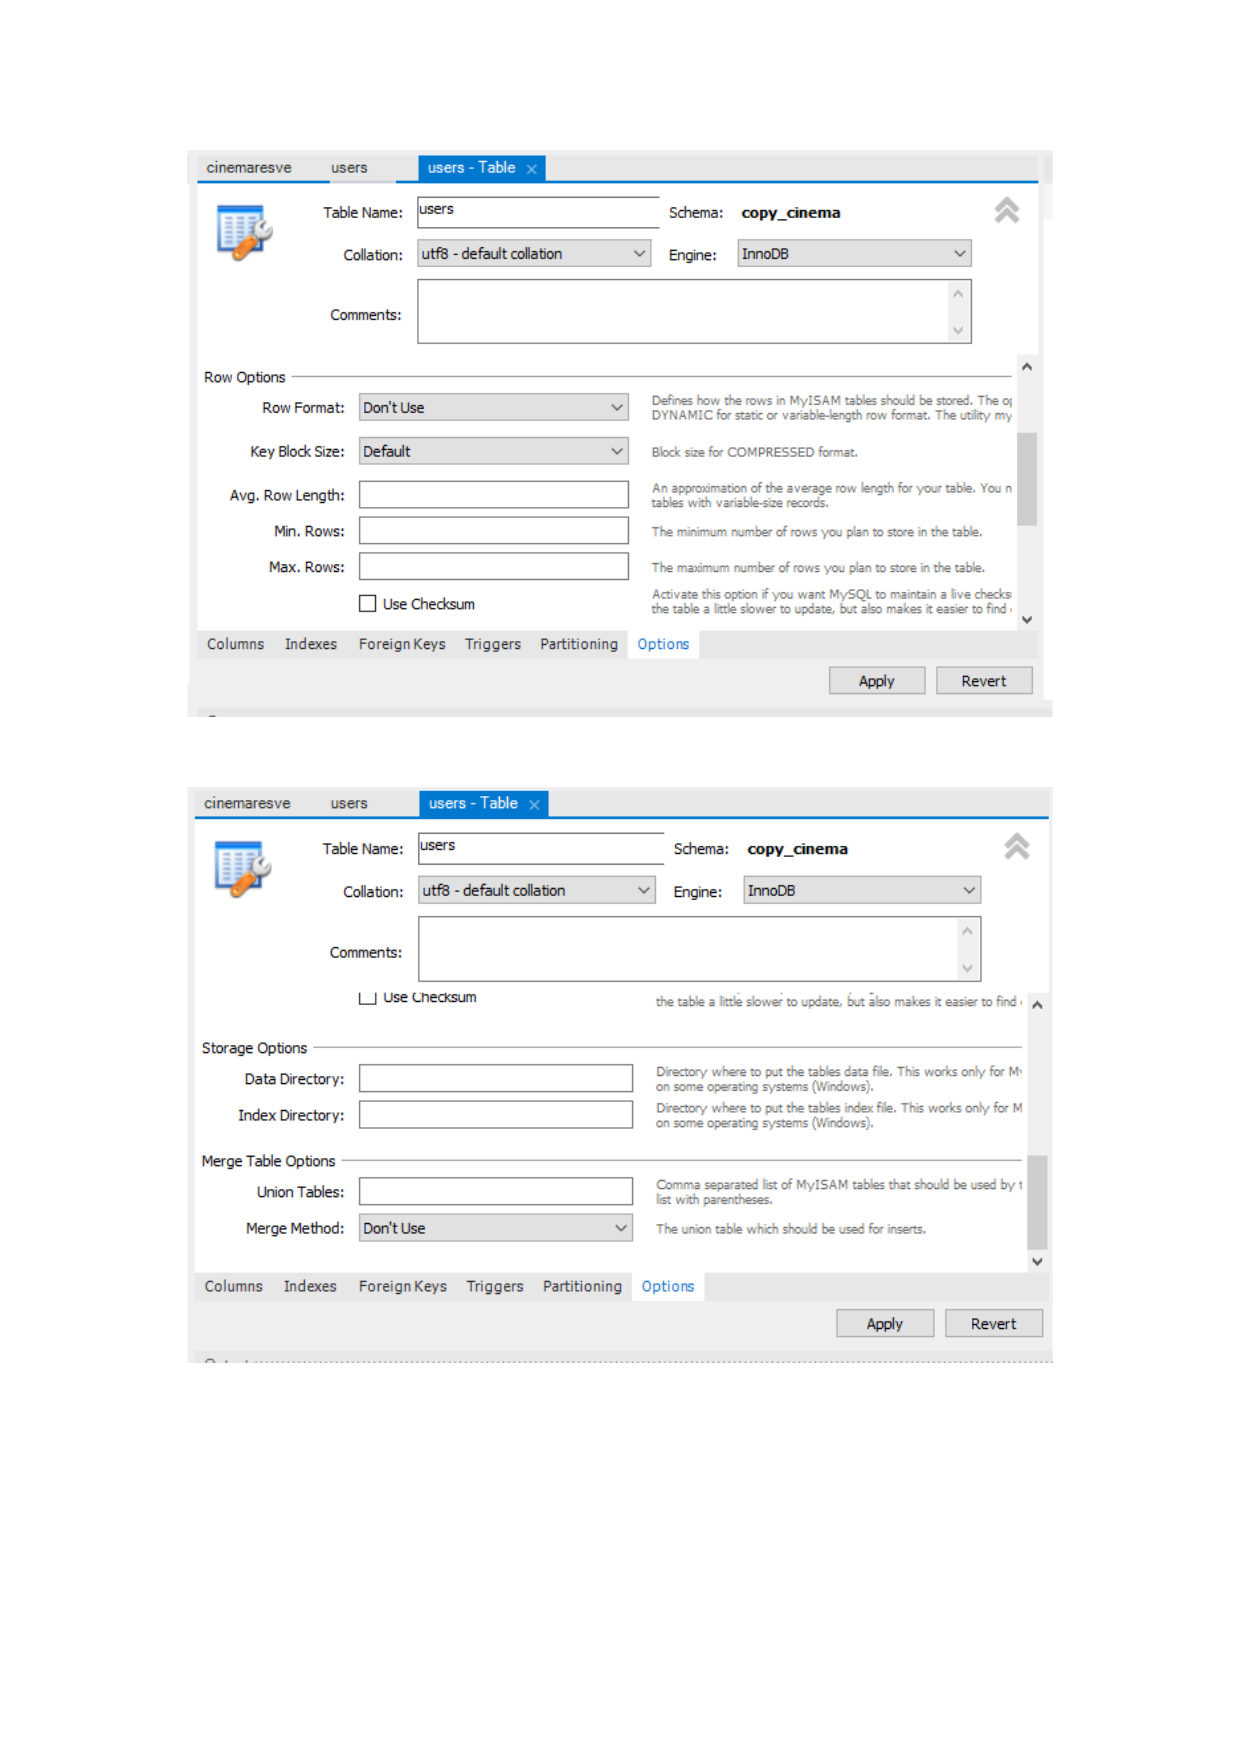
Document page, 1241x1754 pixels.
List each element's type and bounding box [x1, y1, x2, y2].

picture [187, 787, 1053, 1363]
picture [187, 150, 1053, 717]
